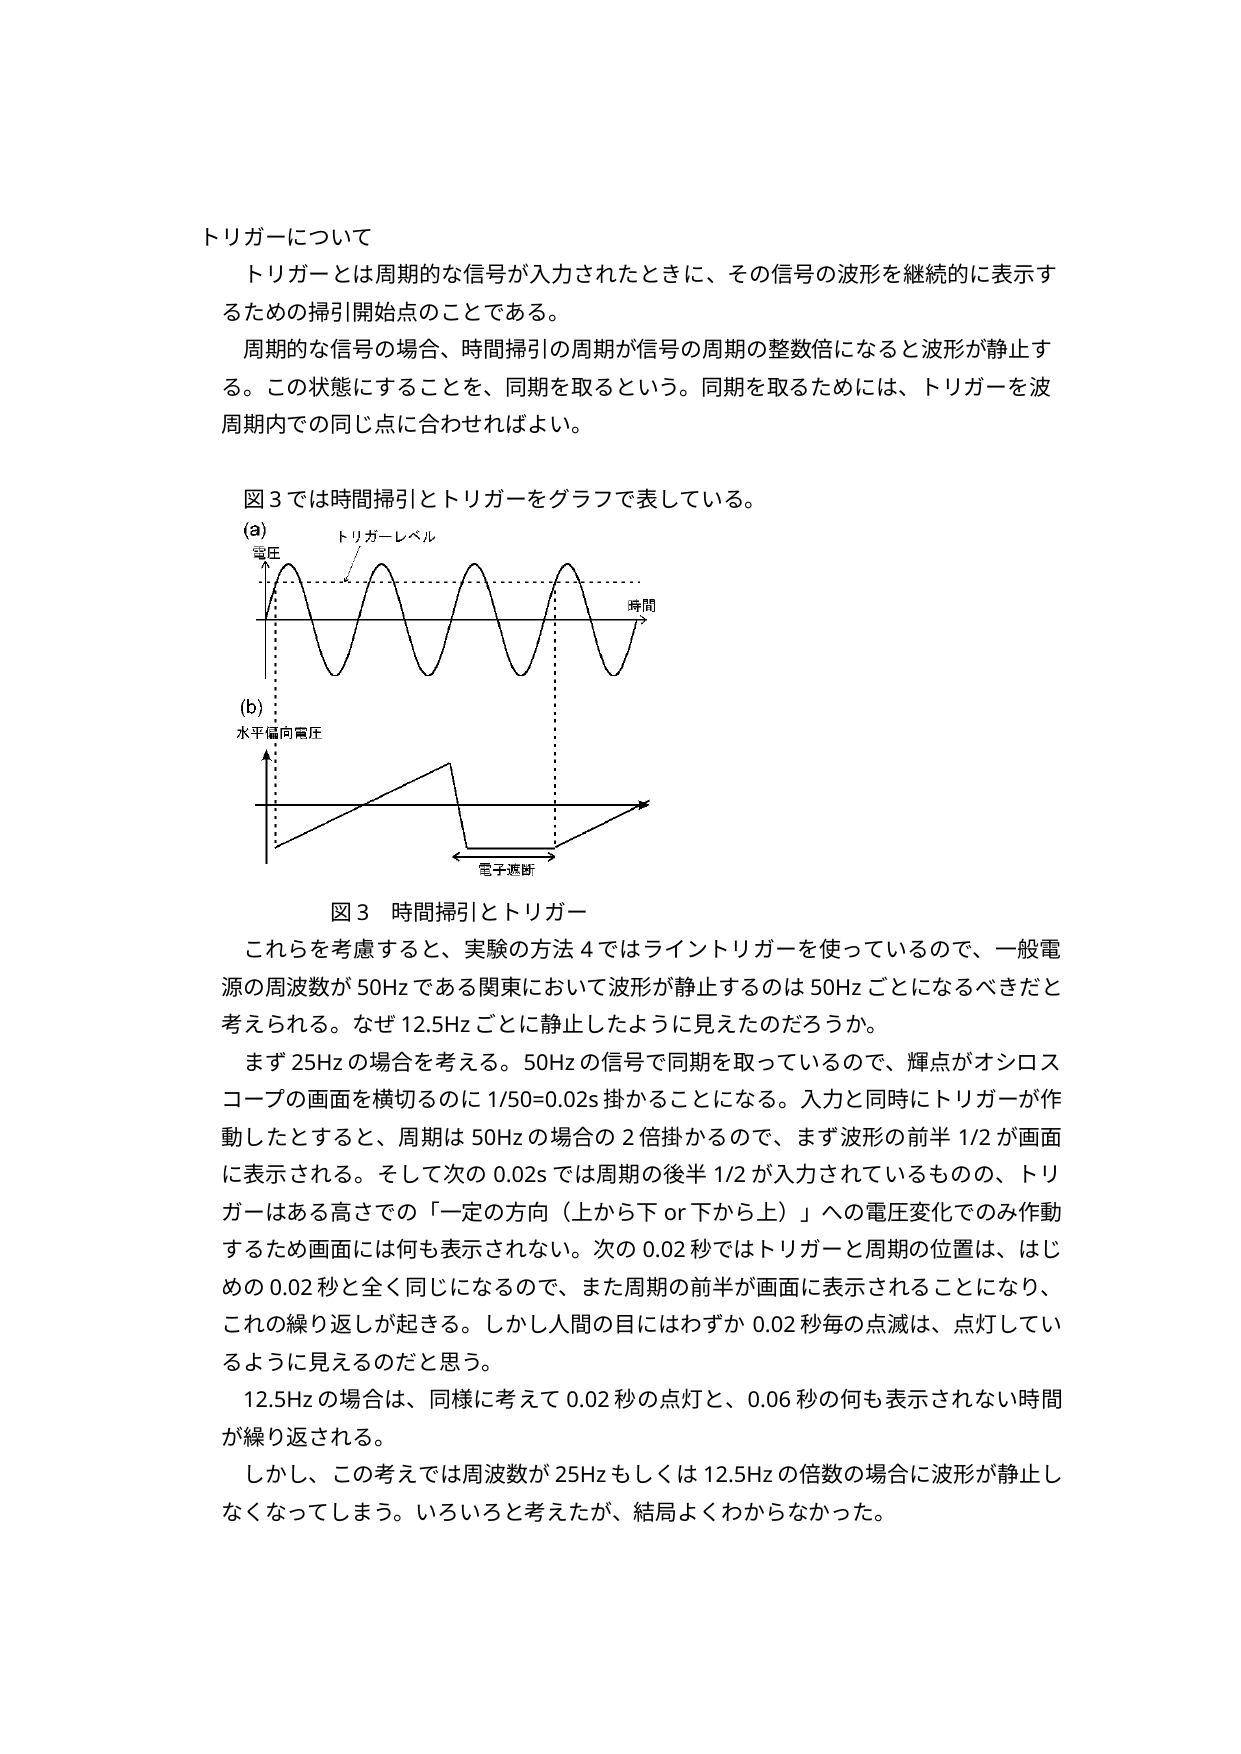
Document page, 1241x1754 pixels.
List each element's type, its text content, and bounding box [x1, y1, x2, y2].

text トリガーとは周期的な信号が入力されたときに、その信号の波形を継続的に表示するための掃引開始点のことである。 [221, 254, 1058, 329]
text まず25Hzの場合を考える。50Hzの信号で同期を取っているので、輝点がオシロスコープの画面を横切るのに1/50=0.02s掛かることになる。入力と同時にトリガーが作動したとすると、周期は50Hzの場合の2倍掛かるので、まず波形の前半1/2が画面に表示される。そして次の0.02sでは周期の後半1/2が入力されているものの、トリガーはある高さでの「一定の方向（上から下or下から上）」への電圧変化でのみ作動するため画面には何も表示されない。次の0.02秒ではトリガーと周期の位置は、はじめの0.02秒と全く同じになるので、また周期の前半が画面に表示されることになり、これの繰り返しが起きる。しかし人間の目にはわずか0.02秒毎の点滅は、点灯しているように見えるのだと思う。 [221, 1042, 1063, 1379]
text しかし、この考えでは周波数が25Hzもしくは12.5Hzの倍数の場合に波形が静止しなくなってしまう。いろいろと考えたが、結局よくわからなかった。 [221, 1454, 1063, 1529]
text これらを考慮すると、実験の方法4ではライントリガーを使っているので、一般電源の周波数が50Hzである関東において波形が静止するのは50Hzごとになるべきだと考えられる。なぜ12.5Hzごとに静止したように見えたのだろうか。 [221, 929, 1063, 1042]
picture [221, 516, 678, 882]
text 図3では時間掃引とトリガーをグラフで表している。 [221, 479, 1058, 517]
text トリガーについて [199, 217, 1063, 254]
text 周期的な信号の場合、時間掃引の周期が信号の周期の整数倍になると波形が静止する。この状態にすることを、同期を取るという。同期を取るためには、トリガーを波周期内での同じ点に合わせればよい。 [221, 329, 1058, 442]
text 12.5Hzの場合は、同様に考えて0.02秒の点灯と、0.06秒の何も表示されない時間が繰り返される。 [221, 1379, 1063, 1454]
text 図3 時間掃引とトリガー [221, 892, 1063, 929]
